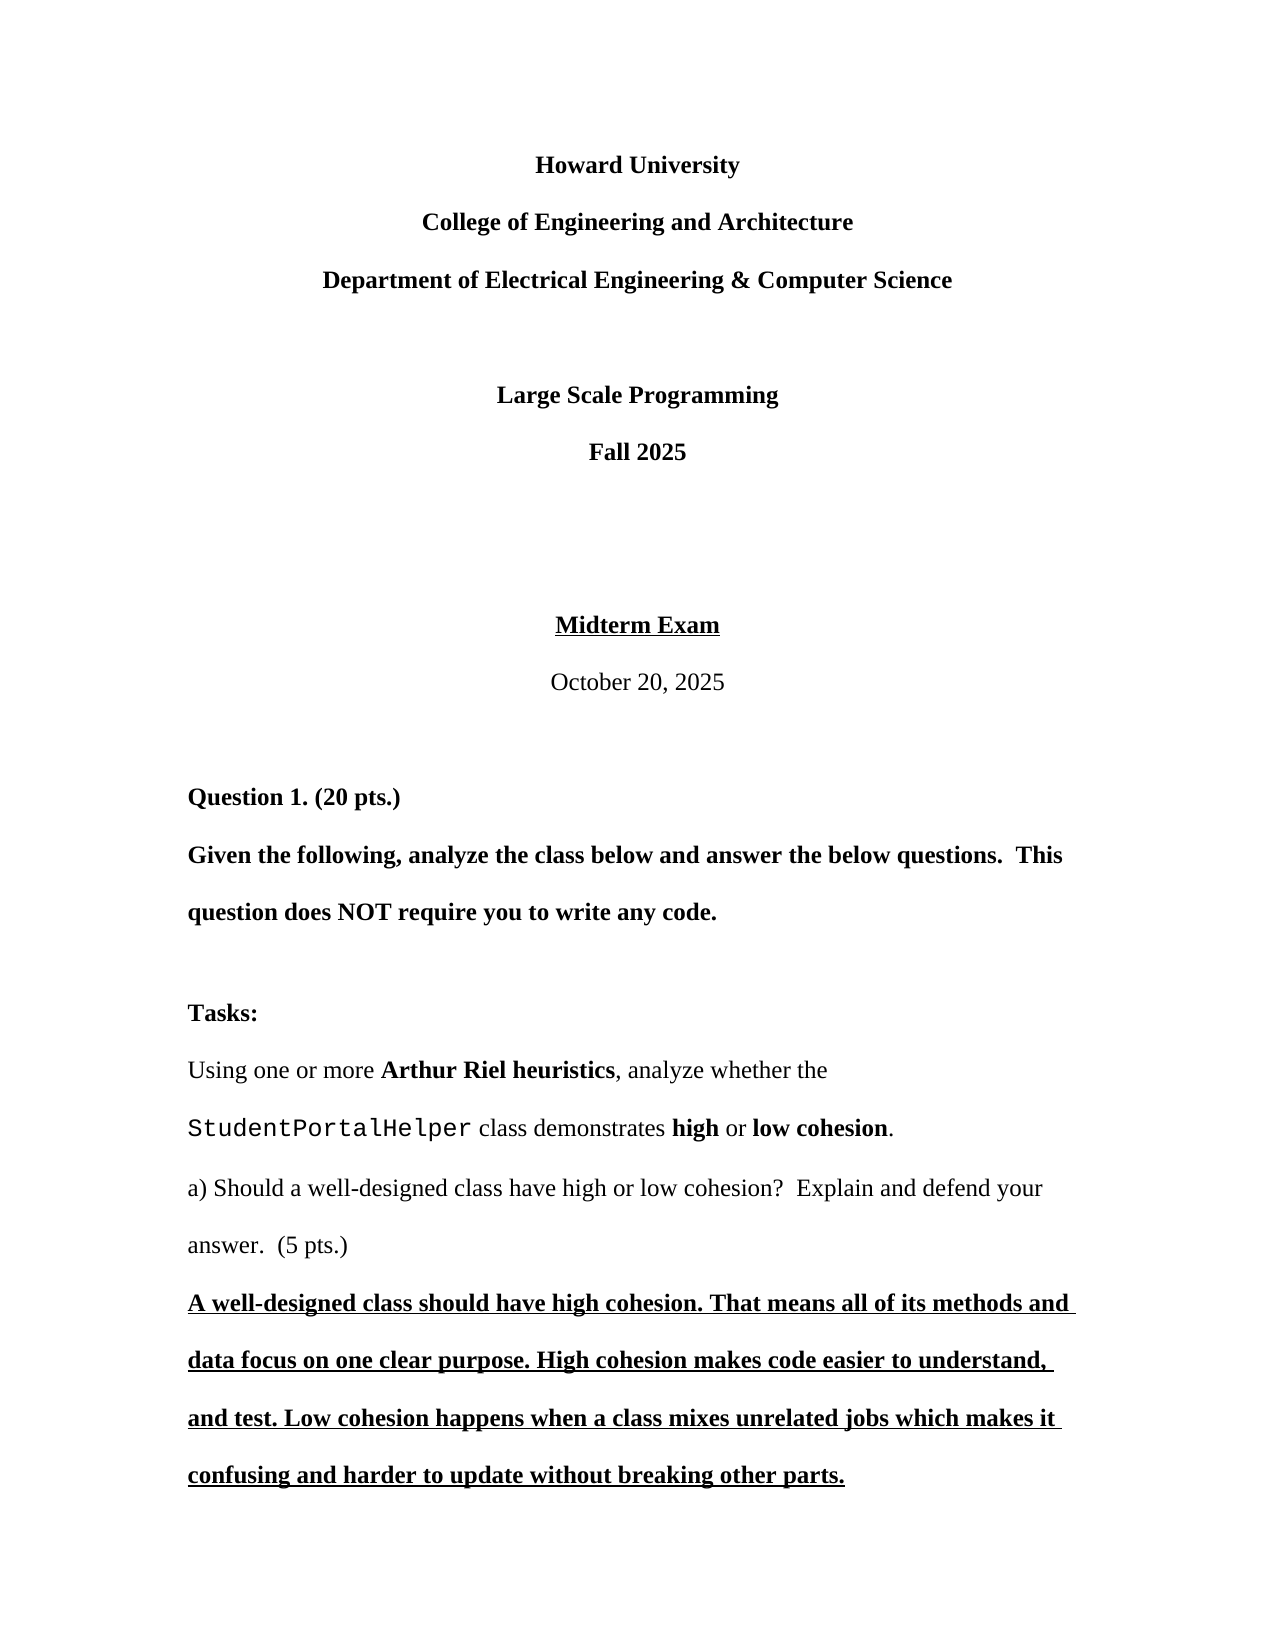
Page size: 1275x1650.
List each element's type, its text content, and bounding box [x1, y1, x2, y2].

text October 20, 2025 [187, 667, 1087, 696]
text Fall 2025 [187, 437, 1087, 466]
text Tasks: [187, 998, 1087, 1027]
text Department of Electrical Engineering & Computer Science [187, 265, 1087, 294]
text Large Scale Programming [187, 380, 1087, 409]
text Given the following, analyze the class below and answer the below questions. This question does NOT require you to write any code. [187, 840, 1087, 926]
text Midterm Exam [187, 610, 1087, 639]
text Howard University [187, 150, 1087, 179]
text Question 1. (20 pts.) [187, 782, 1087, 811]
text College of Engineering and Architecture [187, 207, 1087, 236]
text Using one or more Arthur Riel heuristics, analyze whether the StudentPortalHelper class demonstrates high or low cohesion. a) Should a well-designed class have high or low cohesion? Explain and defend your answer. (5 pts.) [187, 1056, 1087, 1259]
text A well-designed class should have high cohesion. That means all of its methods and data focus on one clear purpose. High cohesion makes code easier to understand, and test. Low cohesion happens when a class mixes unrelated jobs which makes it confusing and harder to update without breaking other parts. [187, 1288, 1087, 1489]
